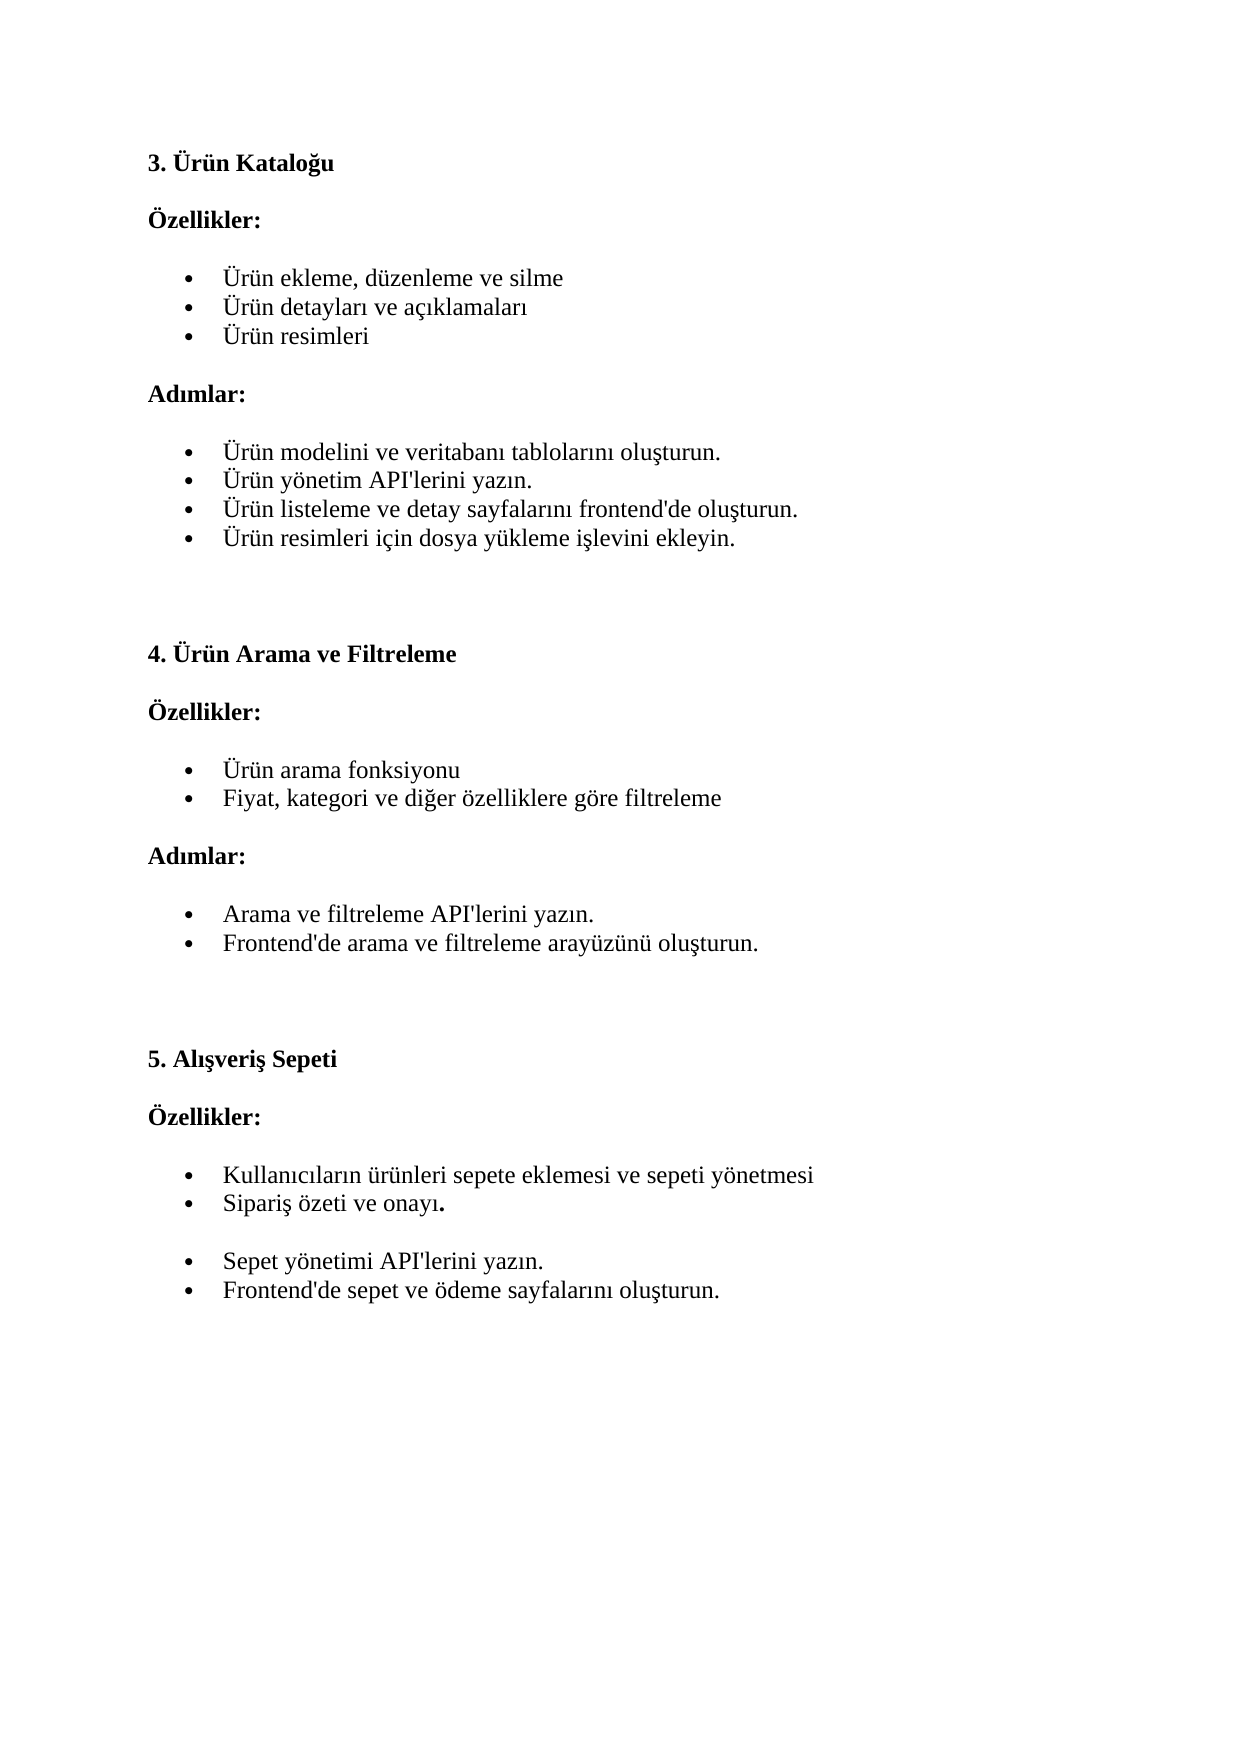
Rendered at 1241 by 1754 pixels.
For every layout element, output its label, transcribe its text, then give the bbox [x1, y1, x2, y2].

list Ürün yönetim API'lerini yazın. [185, 466, 1093, 494]
text Adımlar: [148, 841, 1093, 870]
list Arama ve filtreleme API'lerini yazın. [185, 899, 1093, 928]
list Ürün ekleme, düzenleme ve silme [185, 263, 1093, 292]
list Ürün resimleri için dosya yükleme işlevini ekleyin. [185, 523, 1093, 552]
text Özellikler: [148, 697, 1093, 726]
list Frontend'de sepet ve ödeme sayfalarını oluşturun. [185, 1275, 1093, 1304]
text 5. Alışveriş Sepeti [148, 1044, 1093, 1073]
list Ürün modelini ve veritabanı tablolarını oluşturun. [185, 437, 1093, 466]
list Ürün listeleme ve detay sayfalarını frontend'de oluşturun. [185, 494, 1093, 523]
list Sepet yönetimi API'lerini yazın. [185, 1246, 1093, 1275]
list Sipariş özeti ve onayı. [185, 1188, 1093, 1217]
text Özellikler: [148, 206, 1093, 234]
list Ürün arama fonksiyonu [185, 755, 1093, 783]
list Fiyat, kategori ve diğer özelliklere göre filtreleme [185, 783, 1093, 812]
list Frontend'de arama ve filtreleme arayüzünü oluşturun. [185, 928, 1093, 957]
list Ürün resimleri [185, 321, 1093, 350]
text Özellikler: [148, 1102, 1093, 1131]
text 3. Ürün Kataloğu [148, 148, 1093, 176]
text Adımlar: [148, 379, 1093, 408]
text 4. Ürün Arama ve Filtreleme [148, 639, 1093, 668]
list Kullanıcıların ürünleri sepete eklemesi ve sepeti yönetmesi [185, 1160, 1093, 1188]
list Ürün detayları ve açıklamaları [185, 292, 1093, 321]
